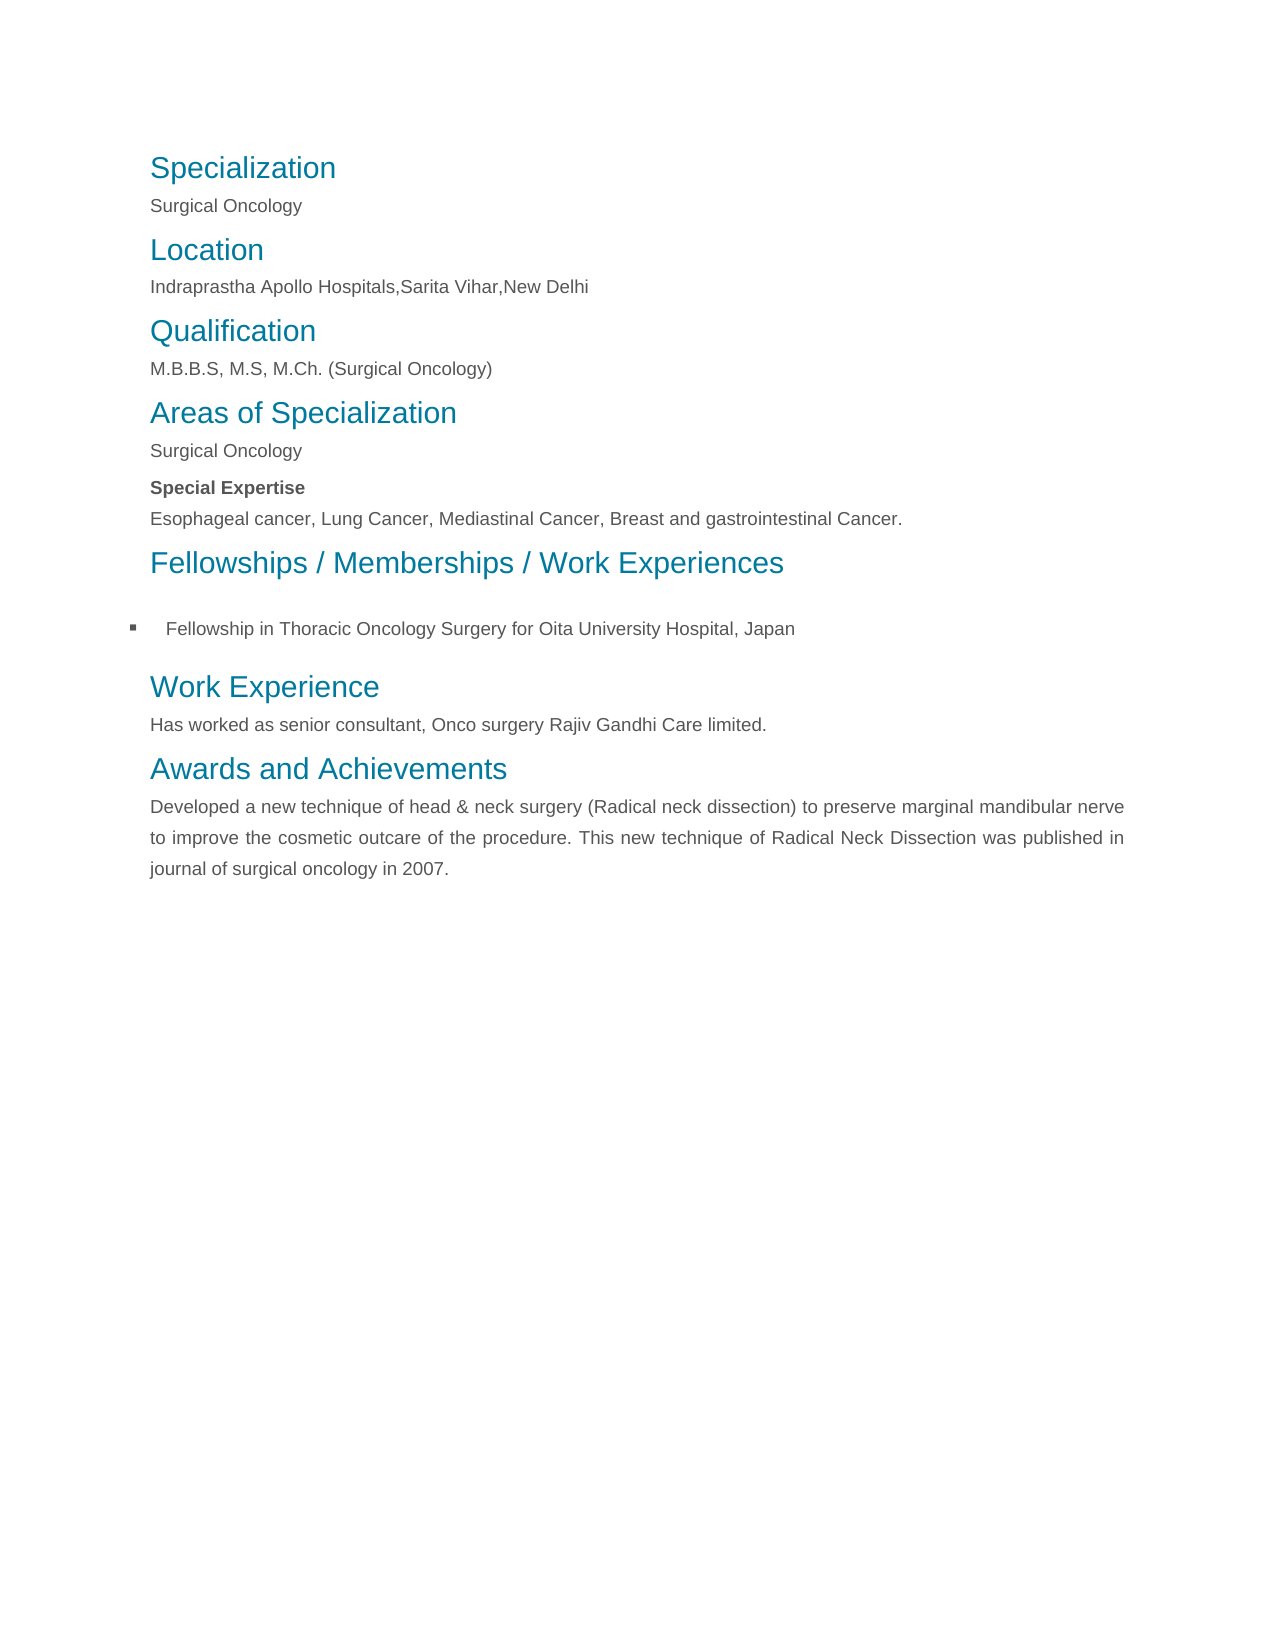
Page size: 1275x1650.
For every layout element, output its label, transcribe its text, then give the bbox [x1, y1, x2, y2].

text Surgical Oncology [150, 185, 1125, 216]
list Fellowship in Thoracic Oncology Surgery for Oita University Hospital, Japan [128, 609, 1125, 640]
text Qualification [150, 313, 1125, 348]
text Work Experience [150, 669, 1125, 704]
text Location [150, 232, 1125, 266]
text M.B.B.S, M.S, M.Ch. (Surgical Oncology) [150, 348, 1125, 379]
text Fellowships / Memberships / Work Experiences [150, 545, 1125, 580]
text Special Expertise [150, 477, 1125, 498]
text Esophageal cancer, Lung Cancer, Mediastinal Cancer, Breast and gastrointestinal Cancer. [150, 498, 1125, 529]
text Areas of Specialization [150, 395, 1125, 430]
text Indraprastha Apollo Hospitals,Sarita Vihar,New Delhi [150, 266, 1125, 298]
text Has worked as senior consultant, Onco surgery Rajiv Gandhi Care limited. [150, 704, 1125, 736]
text Specialization [150, 150, 1125, 185]
text Developed a new technique of head & neck surgery (Radical neck dissection) to preserve marginal mandibular nerve to improve the cosmetic outcare of the procedure. This new technique of Radical Neck Dissection was published in journal of surgical oncology in 2007. [150, 786, 1125, 880]
text Surgical Oncology [150, 430, 1125, 461]
text Awards and Achievements [150, 751, 1125, 786]
